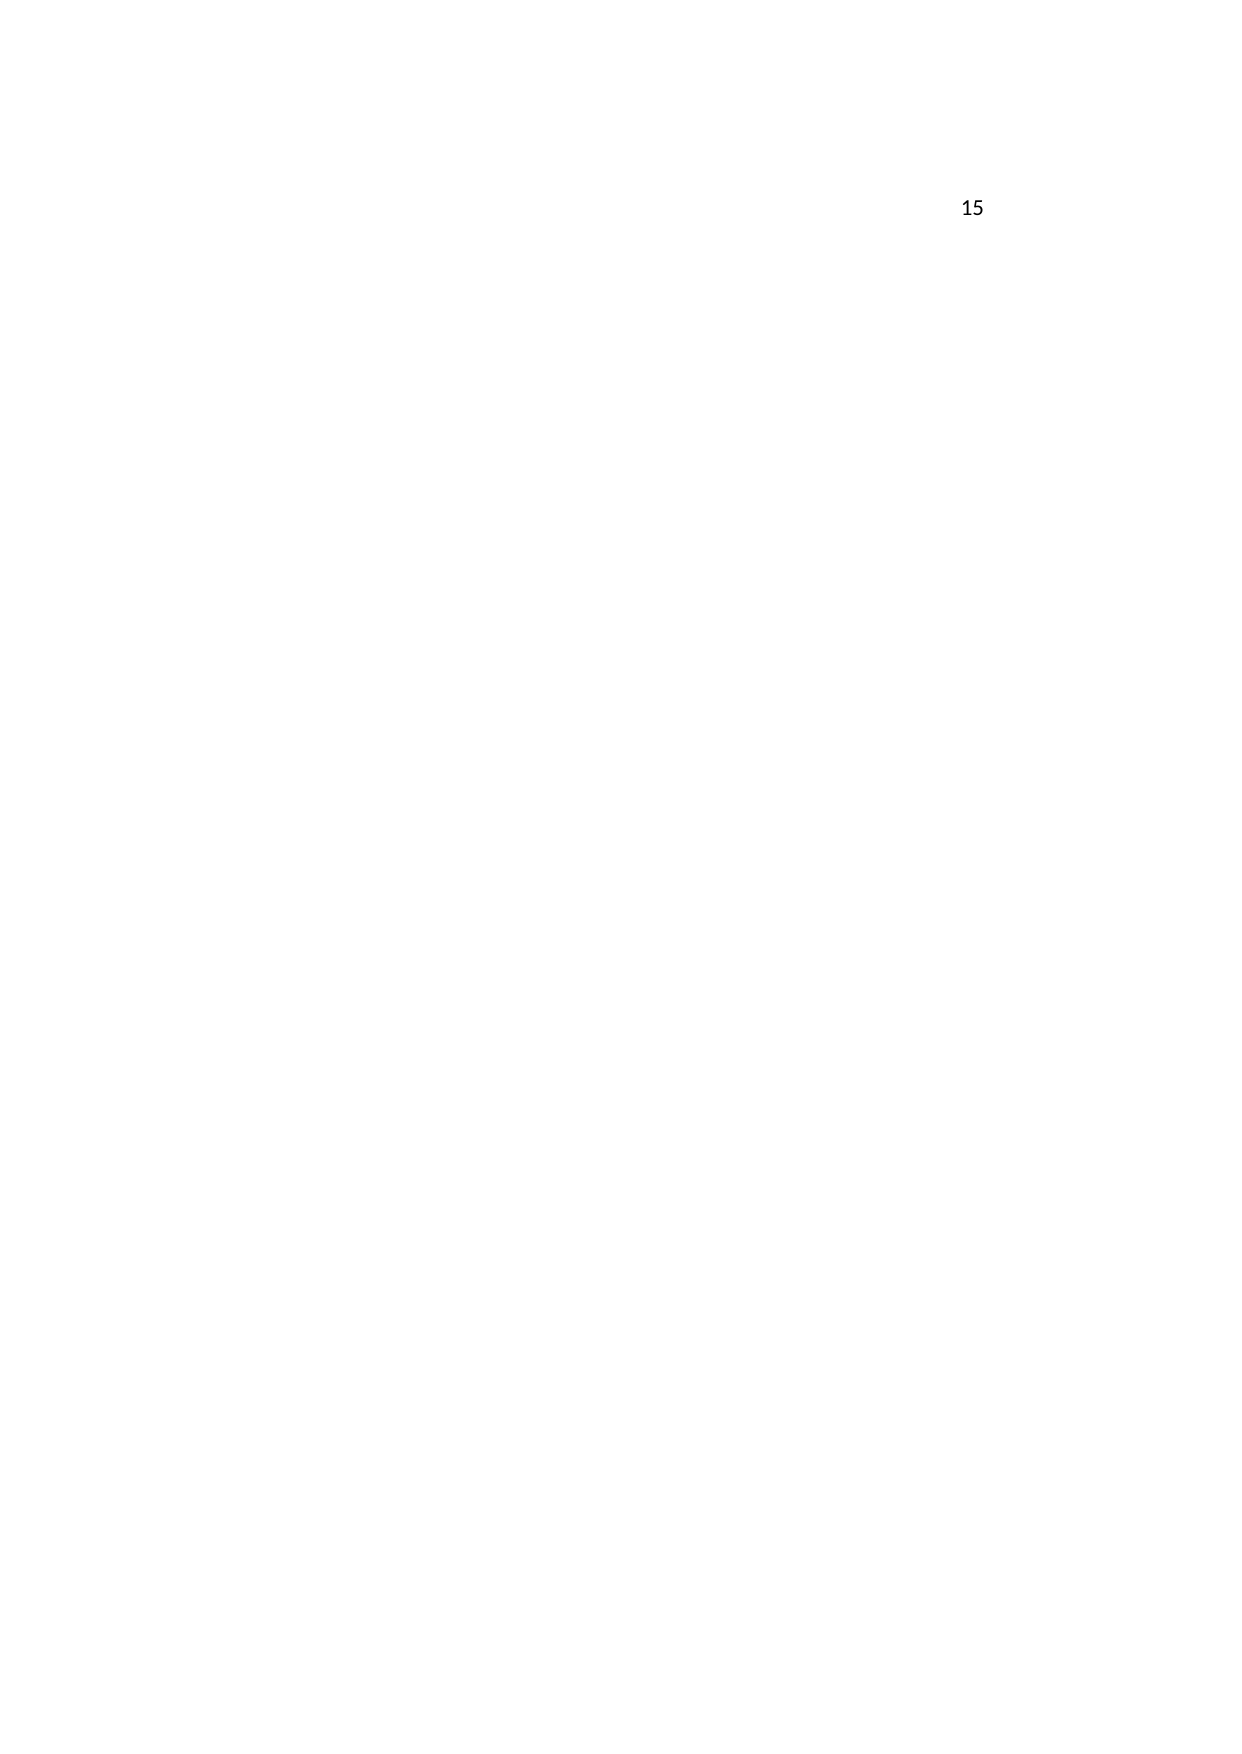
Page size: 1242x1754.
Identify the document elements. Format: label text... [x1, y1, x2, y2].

text 15 [112, 193, 984, 221]
